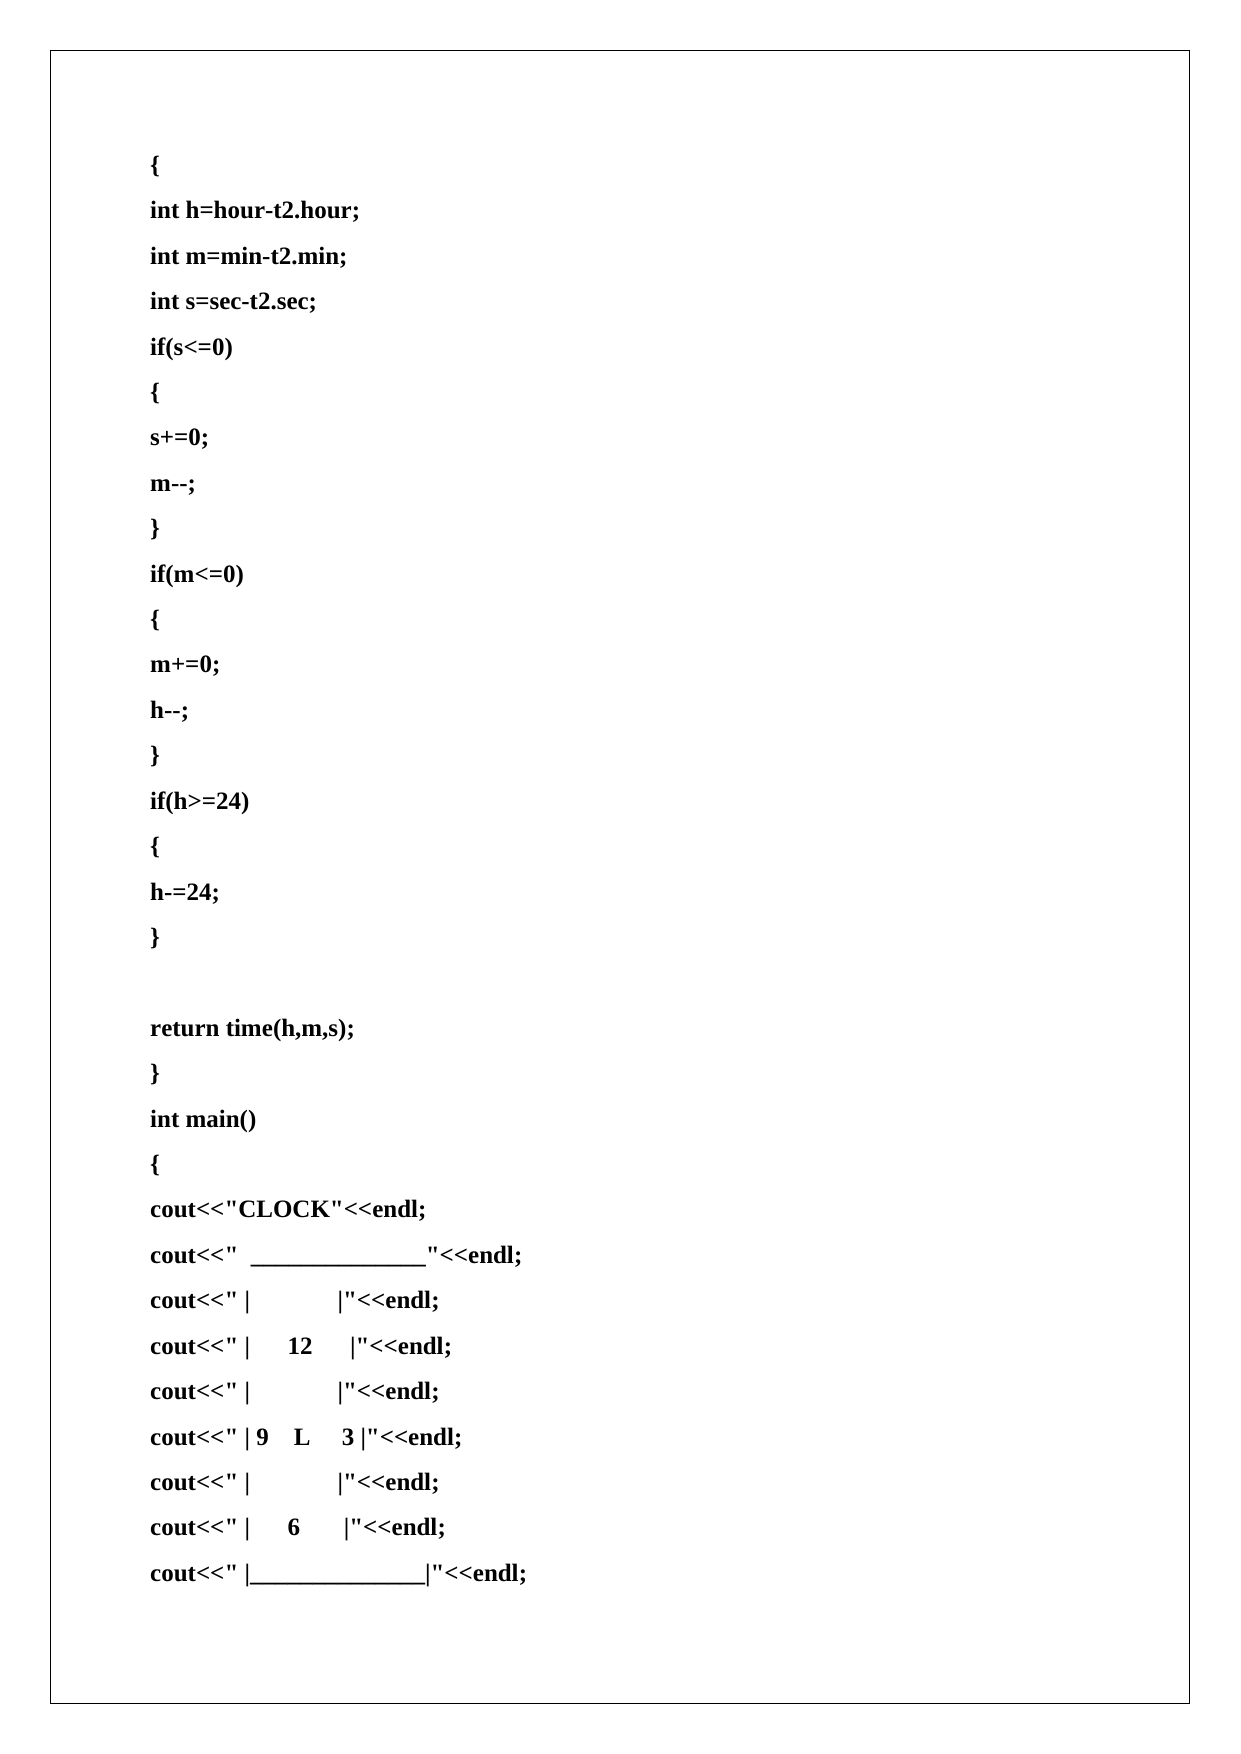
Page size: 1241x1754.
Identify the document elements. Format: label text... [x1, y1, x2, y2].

text m--; [150, 468, 1090, 497]
text { [150, 604, 1090, 633]
text { [150, 377, 1090, 406]
text h--; [150, 695, 1090, 724]
text h-=24; [150, 877, 1090, 905]
text } [150, 1058, 1090, 1087]
text cout<<" ______________"<<endl; [150, 1240, 1090, 1269]
text } [150, 922, 1090, 951]
text { [150, 150, 1090, 179]
text return time(h,m,s); [150, 1013, 1090, 1042]
text cout<<" | |"<<endl; [150, 1285, 1090, 1314]
text s+=0; [150, 422, 1090, 451]
text cout<<" | |"<<endl; [150, 1376, 1090, 1405]
text int h=hour-t2.hour; [150, 195, 1090, 224]
text int s=sec-t2.sec; [150, 286, 1090, 315]
text int main() [150, 1104, 1090, 1132]
text { [150, 1149, 1090, 1178]
text cout<<" |______________|"<<endl; [150, 1558, 1090, 1587]
text { [150, 831, 1090, 860]
text cout<<" | 6 |"<<endl; [150, 1512, 1090, 1541]
text if(m<=0) [150, 559, 1090, 587]
text cout<<"CLOCK"<<endl; [150, 1194, 1090, 1223]
text } [150, 513, 1090, 542]
text m+=0; [150, 649, 1090, 678]
text cout<<" | 12 |"<<endl; [150, 1331, 1090, 1359]
text cout<<" | |"<<endl; [150, 1467, 1090, 1496]
text if(s<=0) [150, 332, 1090, 360]
text } [150, 740, 1090, 769]
text if(h>=24) [150, 786, 1090, 814]
text int m=min-t2.min; [150, 241, 1090, 269]
text cout<<" | 9 L 3 |"<<endl; [150, 1422, 1090, 1450]
